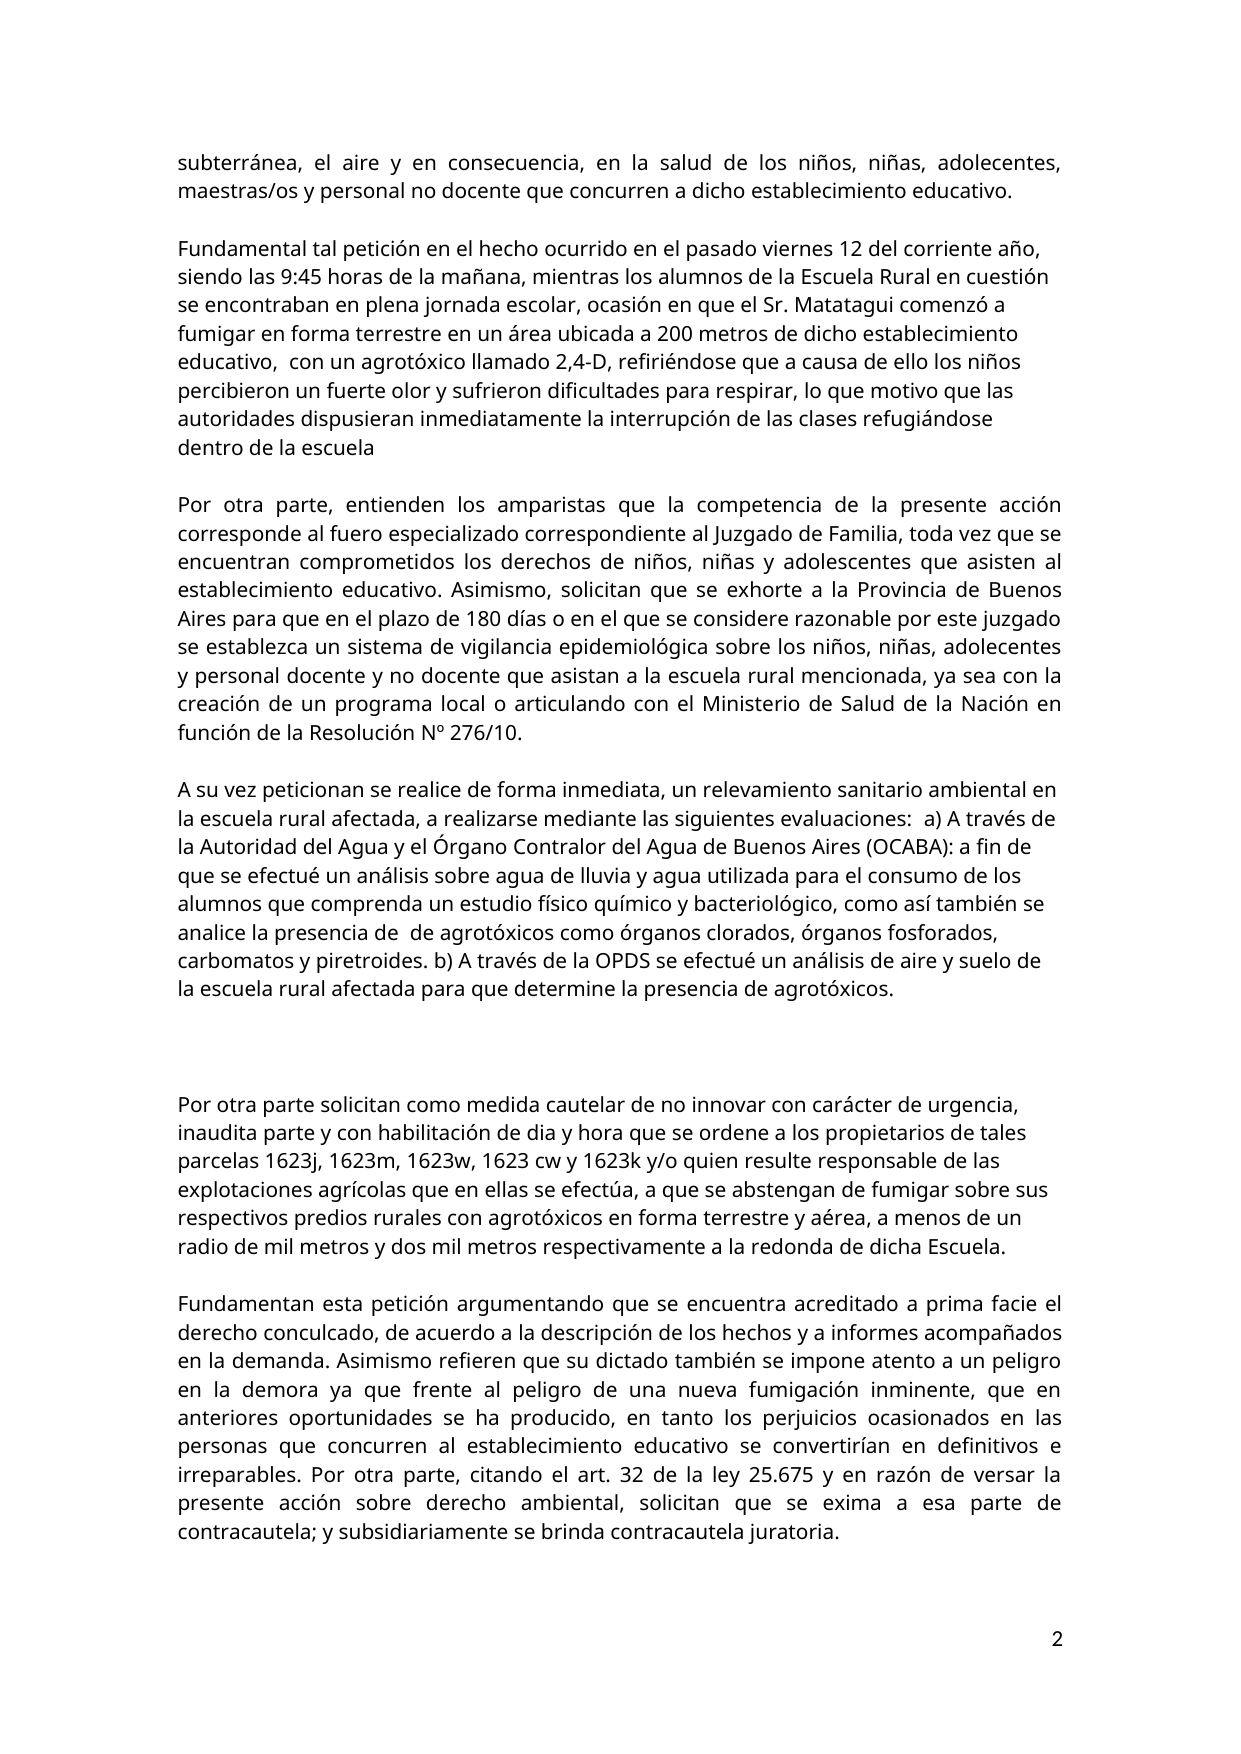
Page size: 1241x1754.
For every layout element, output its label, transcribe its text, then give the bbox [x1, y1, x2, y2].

text Fundamentan esta petición argumentando que se encuentra acreditado a prima facie el derecho conculcado, de acuerdo a la descripción de los hechos y a informes acompañados en la demanda. Asimismo refieren que su dictado también se impone atento a un peligro en la demora ya que frente al peligro de una nueva fumigación inminente, que en anteriores oportunidades se ha producido, en tanto los perjuicios ocasionados en las personas que concurren al establecimiento educativo se convertirían en definitivos e irreparables. Por otra parte, citando el art. 32 de la ley 25.675 y en razón de versar la presente acción sobre derecho ambiental, solicitan que se exima a esa parte de contracautela; y subsidiariamente se brinda contracautela juratoria. [177, 1289, 1063, 1545]
text Por otra parte, entienden los amparistas que la competencia de la presente acción corresponde al fuero especializado correspondiente al Juzgado de Familia, toda vez que se encuentran comprometidos los derechos de niños, niñas y adolescentes que asisten al establecimiento educativo. Asimismo, solicitan que se exhorte a la Provincia de Buenos Aires para que en el plazo de 180 días o en el que se considere razonable por este juzgado se establezca un sistema de vigilancia epidemiológica sobre los niños, niñas, adolecentes y personal docente y no docente que asistan a la escuela rural mencionada, ya sea con la creación de un programa local o articulando con el Ministerio de Salud de la Nación en función de la Resolución Nº 276/10. [177, 490, 1063, 746]
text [177, 148, 1063, 204]
text A su vez peticionan se realice de forma inmediata, un relevamiento sanitario ambiental en la escuela rural afectada, a realizarse mediante las siguientes evaluaciones: a) A través de la Autoridad del Agua y el Órgano Contralor del Agua de Buenos Aires (OCABA): a fin de que se efectué un análisis sobre agua de lluvia y agua utilizada para el consumo de los alumnos que comprenda un estudio físico químico y bacteriológico, como así también se analice la presencia de de agrotóxicos como órganos clorados, órganos fosforados, carbomatos y piretroides. b) A través de la OPDS se efectué un análisis de aire y suelo de la escuela rural afectada para que determine la presencia de agrotóxicos. [177, 775, 1063, 1003]
text Fundamental tal petición en el hecho ocurrido en el pasado viernes 12 del corriente año, siendo las 9:45 horas de la mañana, mientras los alumnos de la Escuela Rural en cuestión se encontraban en plena jornada escolar, ocasión en que el Sr. Matatagui comenzó a fumigar en forma terrestre en un área ubicada a 200 metros de dicho establecimiento educativo, con un agrotóxico llamado 2,4-D, refiriéndose que a causa de ello los niños percibieron un fuerte olor y sufrieron dificultades para respirar, lo que motivo que las autoridades dispusieran inmediatamente la interrupción de las clases refugiándose dentro de la escuela [177, 234, 1063, 461]
text Por otra parte solicitan como medida cautelar de no innovar con carácter de urgencia, inaudita parte y con habilitación de dia y hora que se ordene a los propietarios de tales parcelas 1623j, 1623m, 1623w, 1623 cw y 1623k y/o quien resulte responsable de las explotaciones agrícolas que en ellas se efectúa, a que se abstengan de fumigar sobre sus respectivos predios rurales con agrotóxicos en forma terrestre y aérea, a menos de un radio de mil metros y dos mil metros respectivamente a la redonda de dicha Escuela. [177, 1090, 1063, 1260]
